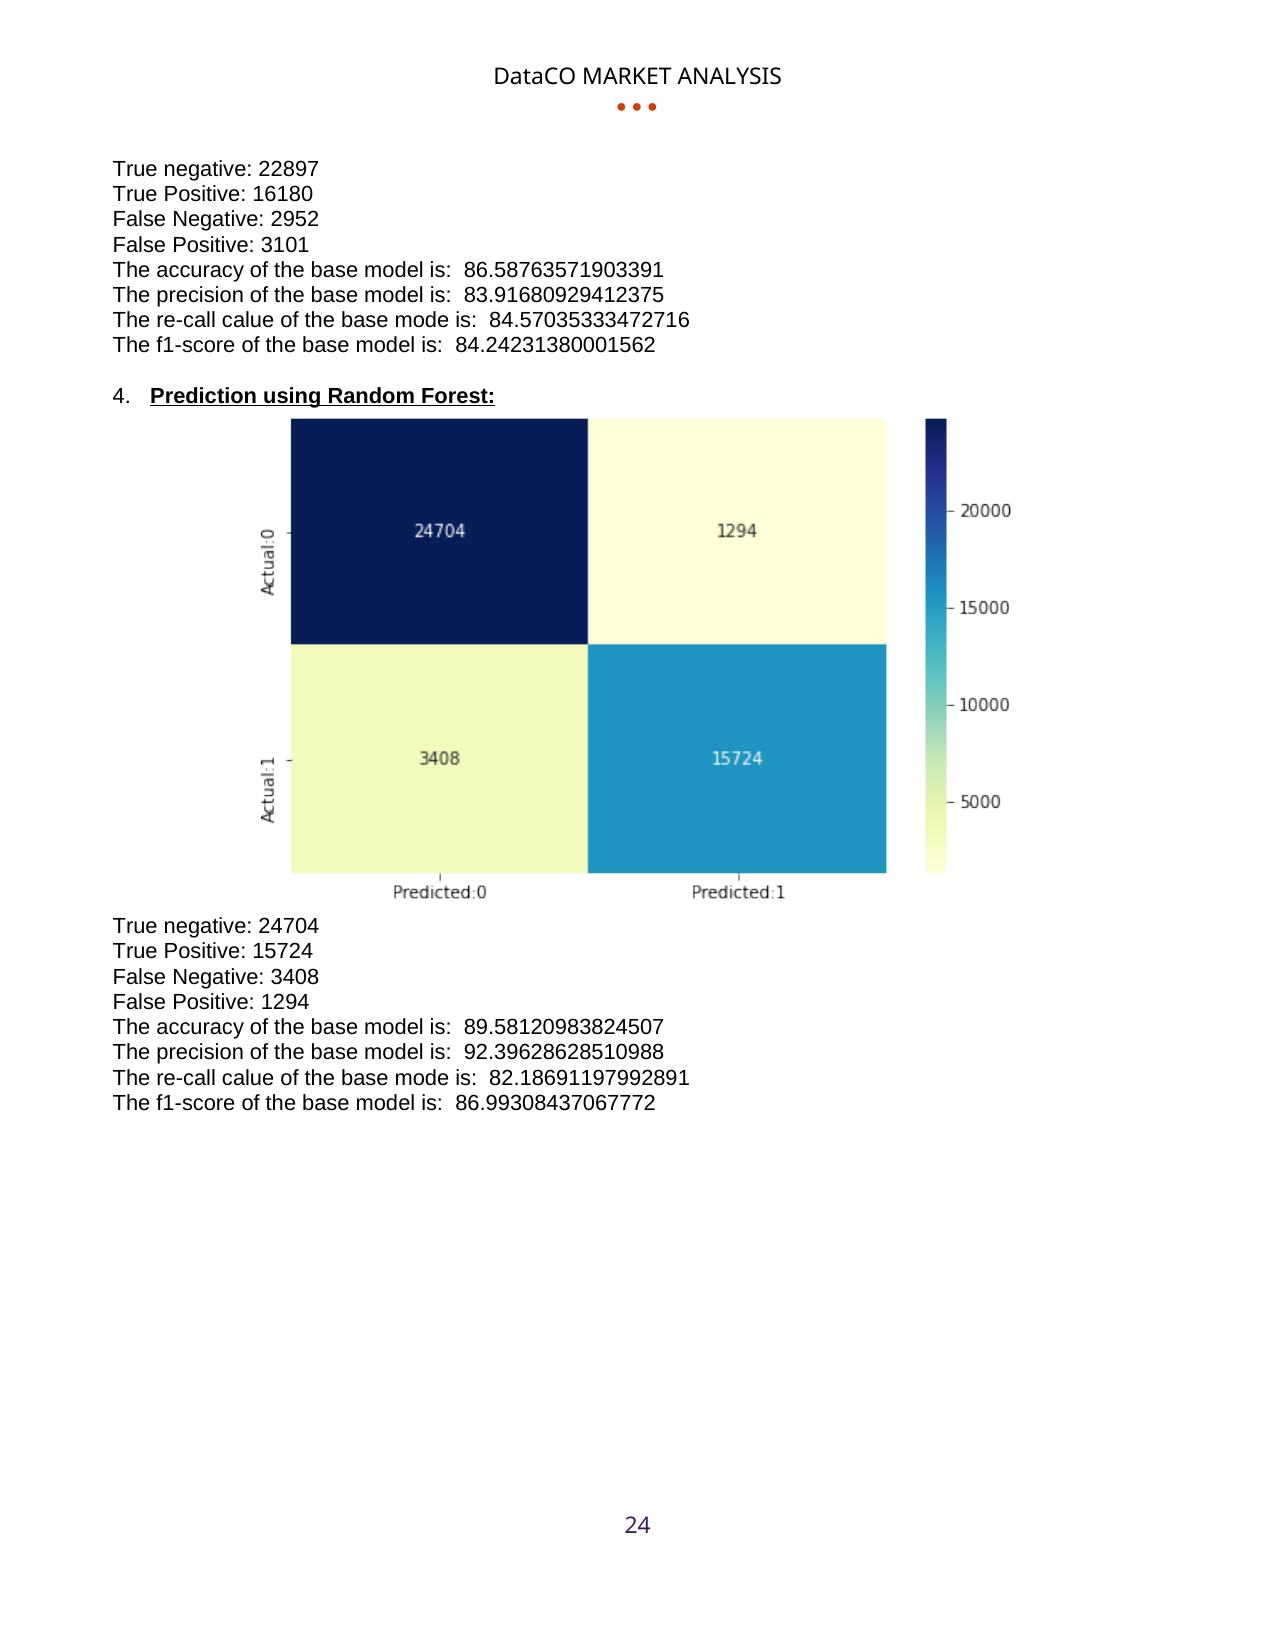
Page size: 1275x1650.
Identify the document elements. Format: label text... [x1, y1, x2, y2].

text True Positive: 16180 [112, 181, 1162, 206]
text False Positive: 3101 [112, 231, 1162, 257]
text True Positive: 15724 [112, 938, 1162, 963]
text True negative: 24704 [112, 913, 1162, 938]
text False Positive: 1294 [112, 989, 1162, 1014]
text The precision of the base model is: 83.91680929412375 [112, 282, 1162, 307]
text True negative: 22897 [112, 156, 1162, 181]
text The accuracy of the base model is: 89.58120983824507 [112, 1014, 1162, 1039]
list Prediction using Random Forest: [112, 383, 1162, 408]
text The f1-score of the base model is: 84.24231380001562 [112, 332, 1162, 357]
text False Negative: 3408 [112, 963, 1162, 989]
picture [251, 407, 1024, 914]
text The re-call calue of the base mode is: 84.57035333472716 [112, 307, 1162, 332]
text The precision of the base model is: 92.39628628510988 [112, 1039, 1162, 1064]
text The re-call calue of the base mode is: 82.18691197992891 [112, 1064, 1162, 1089]
text The f1-score of the base model is: 86.99308437067772 [112, 1089, 1162, 1115]
text False Negative: 2952 [112, 206, 1162, 231]
text The accuracy of the base model is: 86.58763571903391 [112, 257, 1162, 282]
